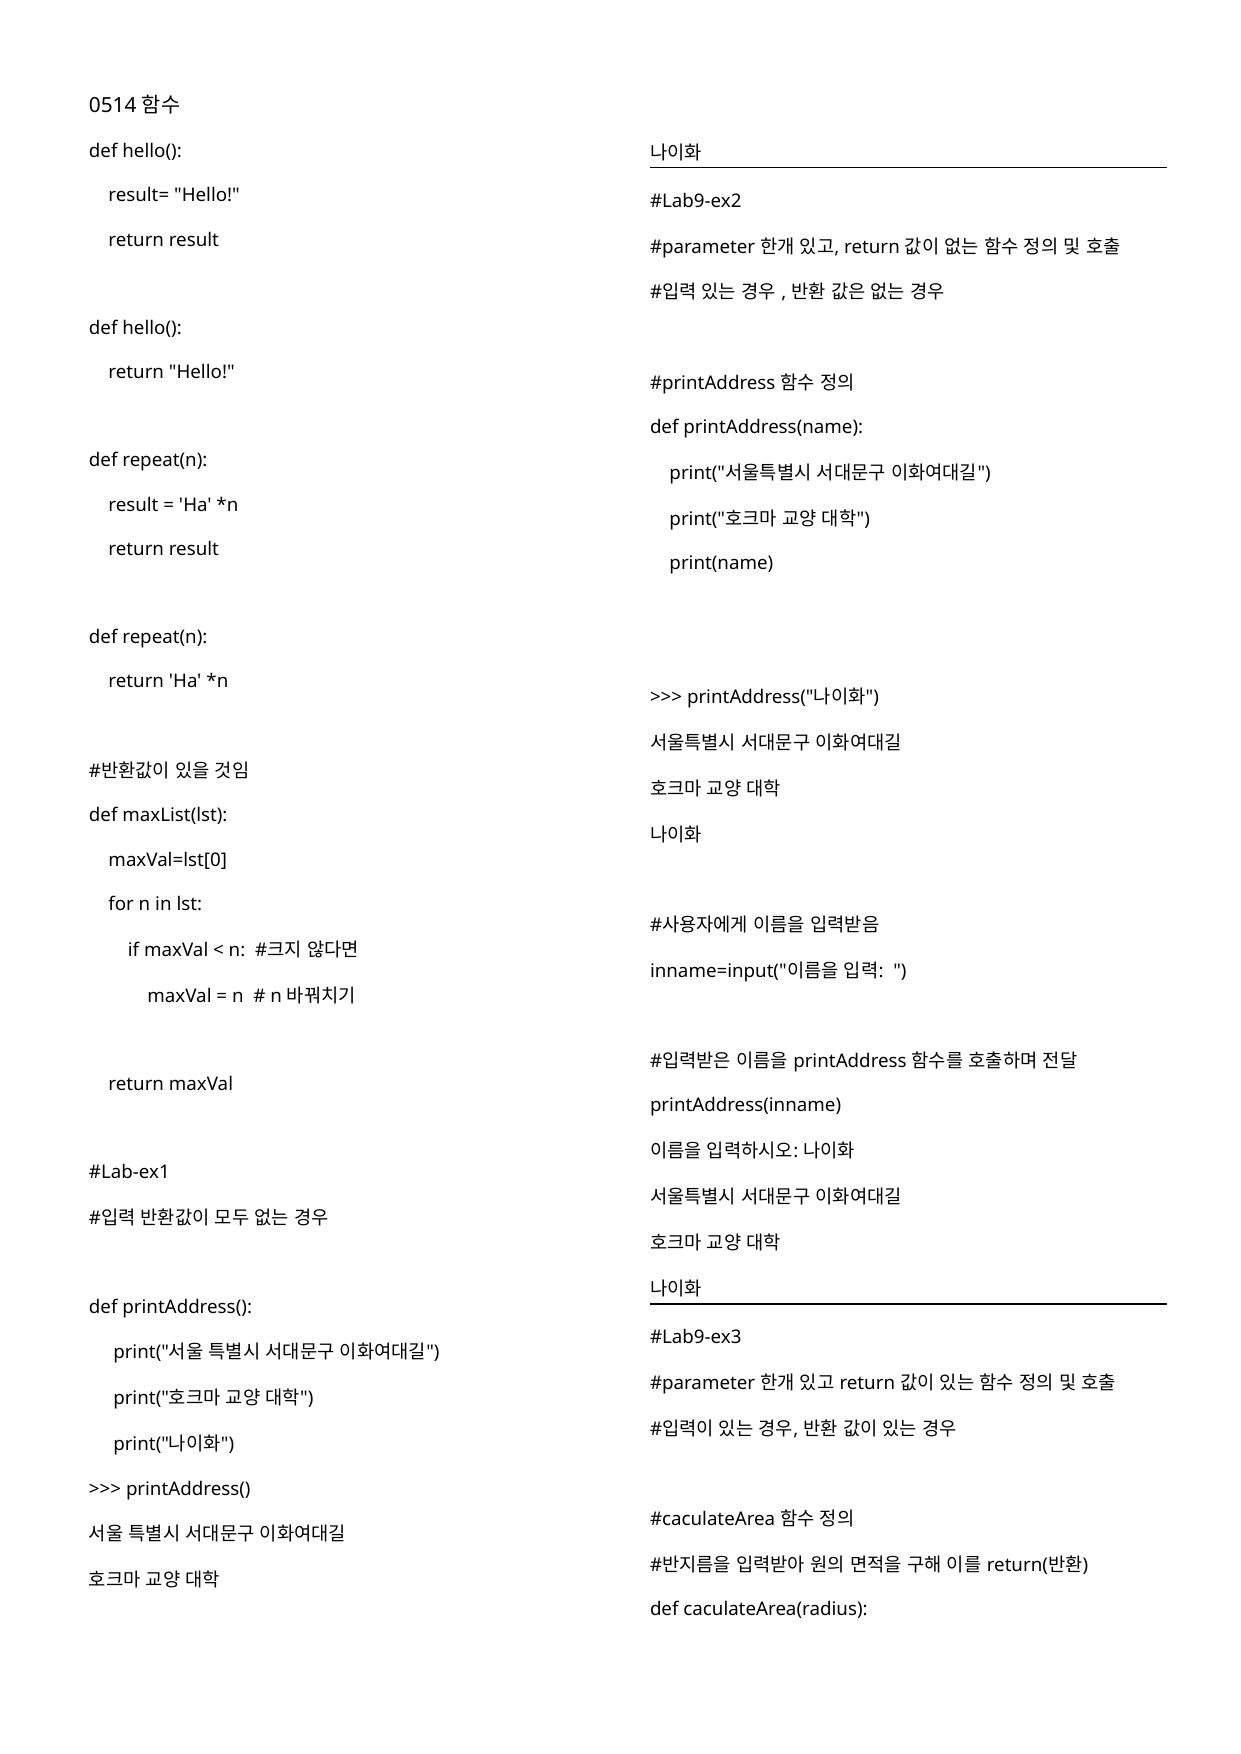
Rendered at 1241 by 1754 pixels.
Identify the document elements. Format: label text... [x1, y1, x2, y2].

text 이름을 입력하시오: 나이화 [650, 1136, 1167, 1163]
text return maxVal [89, 1070, 605, 1096]
text def caculateArea(radius): [650, 1595, 1167, 1621]
text print("호크마 교양 대학") [650, 503, 1167, 531]
text #반환값이 있을 것임 [89, 756, 605, 783]
text 나이화 [650, 819, 1167, 847]
text print("서울특별시 서대문구 이화여대길") [650, 457, 1167, 484]
text for n in lst: [89, 890, 605, 916]
text #Lab-ex1 [89, 1159, 605, 1184]
text 호크마 교양 대학 [650, 774, 1167, 801]
text 서울 특별시 서대문구 이화여대길 [89, 1519, 605, 1546]
text result= "Hello!" [89, 182, 605, 207]
text #반지름을 입력받아 원의 면적을 구해 이를 return(반환) [650, 1549, 1167, 1577]
text >>> printAddress("나이화") [650, 682, 1167, 709]
text #입력받은 이름을 printAddress 함수를 호출하며 전달 [650, 1046, 1167, 1073]
text #입력이 있는 경우, 반환 값이 있는 경우 [650, 1413, 1167, 1441]
text #사용자에게 이름을 입력받음 [650, 910, 1167, 937]
text print(name) [650, 549, 1167, 575]
text def maxList(lst): [89, 802, 605, 827]
text def repeat(n): [89, 447, 605, 472]
text print("나이화") [89, 1429, 605, 1456]
text #입력 반환값이 모두 없는 경우 [89, 1203, 605, 1230]
text 서울특별시 서대문구 이화여대길 [650, 728, 1167, 755]
text 호크마 교양 대학 [650, 1228, 1167, 1255]
text #Lab9-ex2 [650, 187, 1167, 213]
text return result [89, 535, 605, 561]
text #printAddress 함수 정의 [650, 367, 1167, 394]
text print("호크마 교양 대학") [89, 1383, 605, 1410]
text def hello(): [89, 137, 605, 163]
text return result [89, 226, 605, 251]
text #parameter 한개 있고, return 값이 없는 함수 정의 및 호출 [650, 231, 1167, 258]
text 호크마 교양 대학 [89, 1565, 605, 1592]
text def printAddress(name): [650, 413, 1167, 439]
text #입력 있는 경우 , 반환 값은 없는 경우 [650, 277, 1167, 304]
text printAddress(inname) [650, 1092, 1167, 1117]
text inname=input("이름을 입력: ") [650, 956, 1167, 983]
text return "Hello!" [89, 358, 605, 384]
text maxVal=lst[0] [89, 846, 605, 871]
text >>> printAddress() [89, 1475, 605, 1500]
text def printAddress(): [89, 1293, 605, 1318]
text 나이화 [650, 1274, 1167, 1303]
text #parameter 한개 있고 return 값이 있는 함수 정의 및 호출 [650, 1367, 1167, 1394]
text result = 'Ha' *n [89, 491, 605, 516]
text if maxVal < n: #크지 않다면 [89, 934, 605, 961]
text def hello(): [89, 314, 605, 340]
text print("서울 특별시 서대문구 이화여대길") [89, 1337, 605, 1364]
text 나이화 [650, 137, 1167, 167]
text maxVal = n # n 바꿔치기 [89, 980, 605, 1007]
text def repeat(n): [89, 623, 605, 649]
text return 'Ha' *n [89, 667, 605, 693]
text #Lab9-ex3 [650, 1323, 1167, 1349]
text #caculateArea 함수 정의 [650, 1503, 1167, 1531]
text 서울특별시 서대문구 이화여대길 [650, 1182, 1167, 1209]
